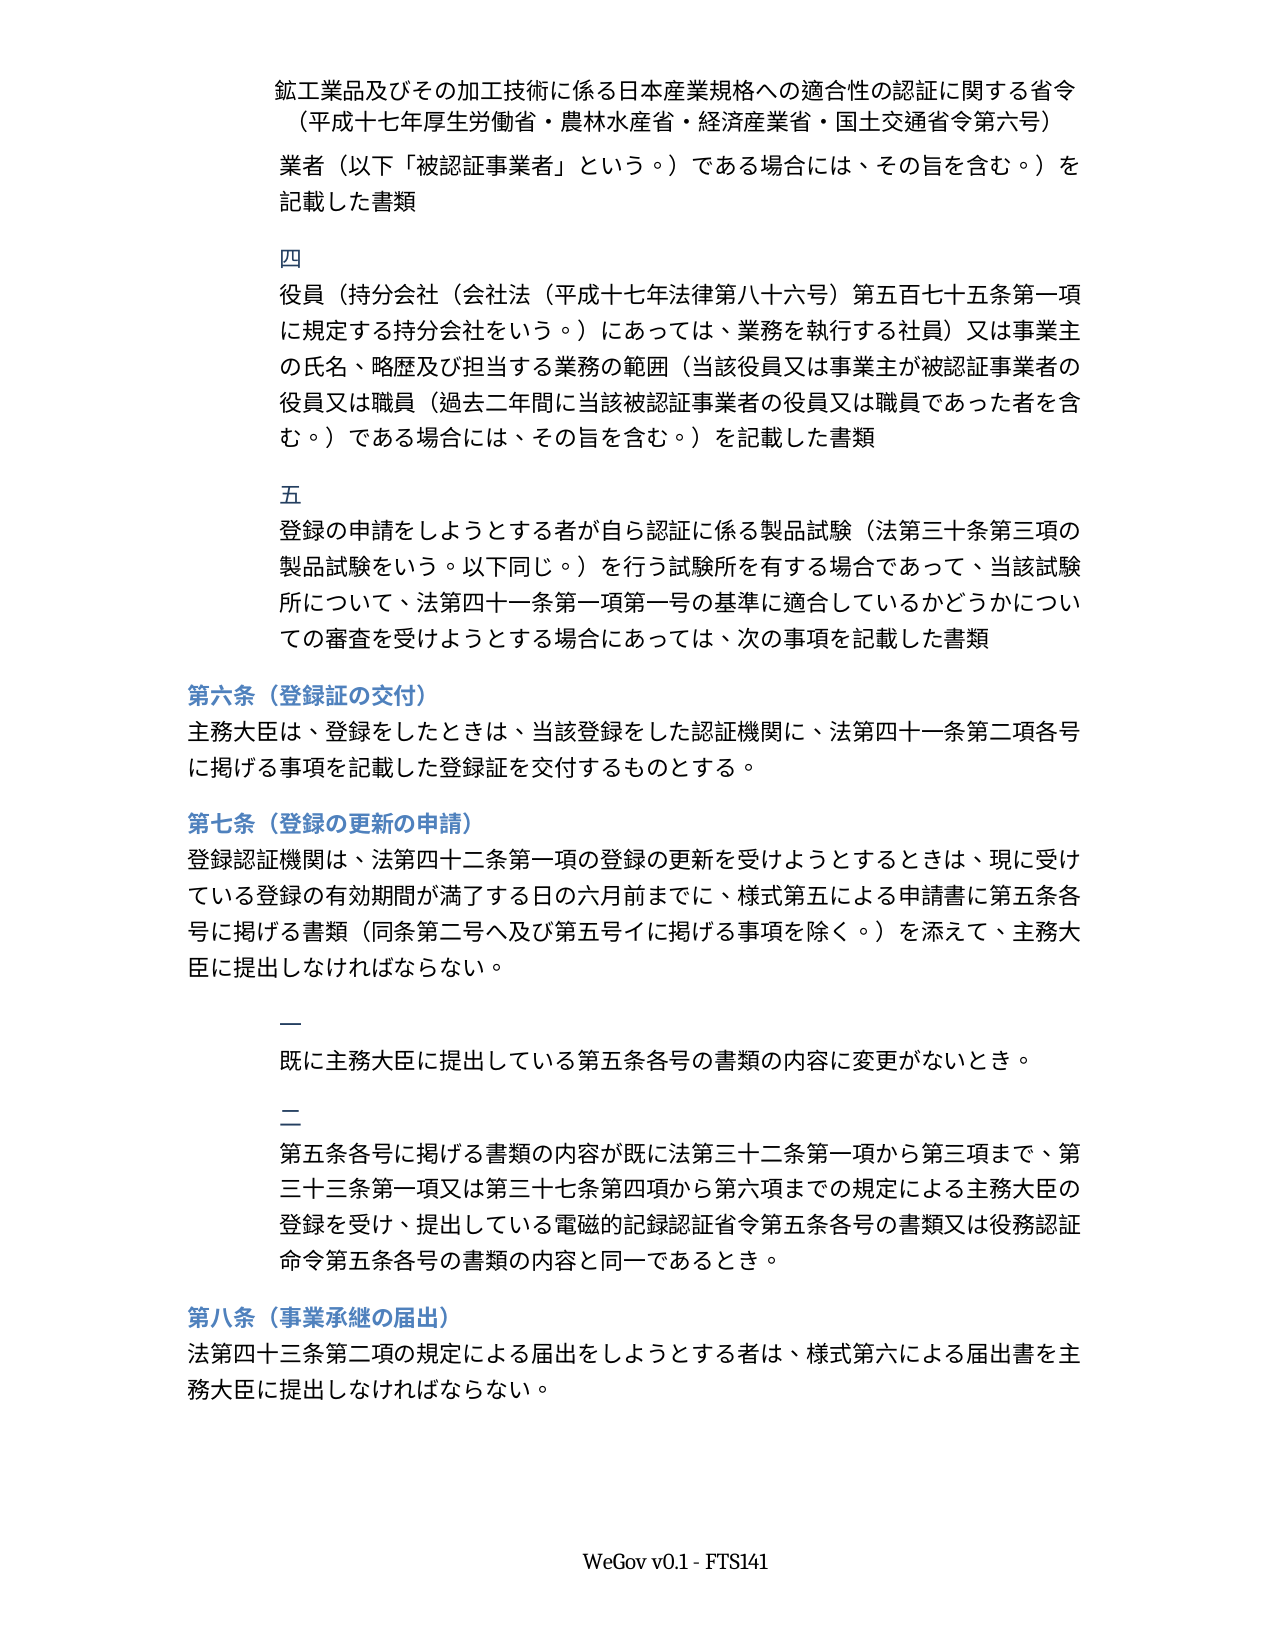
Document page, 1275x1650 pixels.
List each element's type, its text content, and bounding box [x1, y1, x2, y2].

subtitle 第七条（登録の更新の申請） [187, 808, 1087, 839]
text 主要な株主の構成（当該株主が、当該申請に係る鉱工業品又はその加工技術の区分に係る鉱工業品を製造し、輸入し、販売し、加工し、若しくは輸出する事業者（以下「被認証事業者」という。）である場合には、その旨を含む。）を記載した書類 [279, 150, 1087, 217]
text 既に主務大臣に提出している第五条各号の書類の内容に変更がないとき。 [279, 1045, 1087, 1076]
subtitle 一 [279, 1009, 1087, 1040]
text 登録の申請をしようとする者が自ら認証に係る製品試験（法第三十条第三項の製品試験をいう。以下同じ。）を行う試験所を有する場合であって、当該試験所について、法第四十一条第一項第一号の基準に適合しているかどうかについての審査を受けようとする場合にあっては、次の事項を記載した書類 [279, 515, 1087, 654]
subtitle 二 [279, 1102, 1087, 1133]
text 登録認証機関は、法第四十二条第一項の登録の更新を受けようとするときは、現に受けている登録の有効期間が満了する日の六月前までに、様式第五による申請書に第五条各号に掲げる書類（同条第二号へ及び第五号イに掲げる事項を除く。）を添えて、主務大臣に提出しなければならない。 [187, 844, 1087, 983]
text 第五条各号に掲げる書類の内容が既に法第三十二条第一項から第三項まで、第三十三条第一項又は第三十七条第四項から第六項までの規定による主務大臣の登録を受け、提出している電磁的記録認証省令第五条各号の書類又は役務認証命令第五条各号の書類の内容と同一であるとき。 [279, 1137, 1087, 1277]
subtitle 五 [279, 479, 1087, 510]
text 法第四十三条第二項の規定による届出をしようとする者は、様式第六による届出書を主務大臣に提出しなければならない。 [187, 1338, 1087, 1405]
text 主務大臣は、登録をしたときは、当該登録をした認証機関に、法第四十一条第二項各号に掲げる事項を記載した登録証を交付するものとする。 [187, 716, 1087, 783]
text 役員（持分会社（会社法（平成十七年法律第八十六号）第五百七十五条第一項に規定する持分会社をいう。）にあっては、業務を執行する社員）又は事業主の氏名、略歴及び担当する業務の範囲（当該役員又は事業主が被認証事業者の役員又は職員（過去二年間に当該被認証事業者の役員又は職員であった者を含む。）である場合には、その旨を含む。）を記載した書類 [279, 279, 1087, 454]
subtitle 第八条（事業承継の届出） [187, 1302, 1087, 1333]
subtitle 第六条（登録証の交付） [187, 680, 1087, 711]
subtitle 四 [279, 243, 1087, 274]
